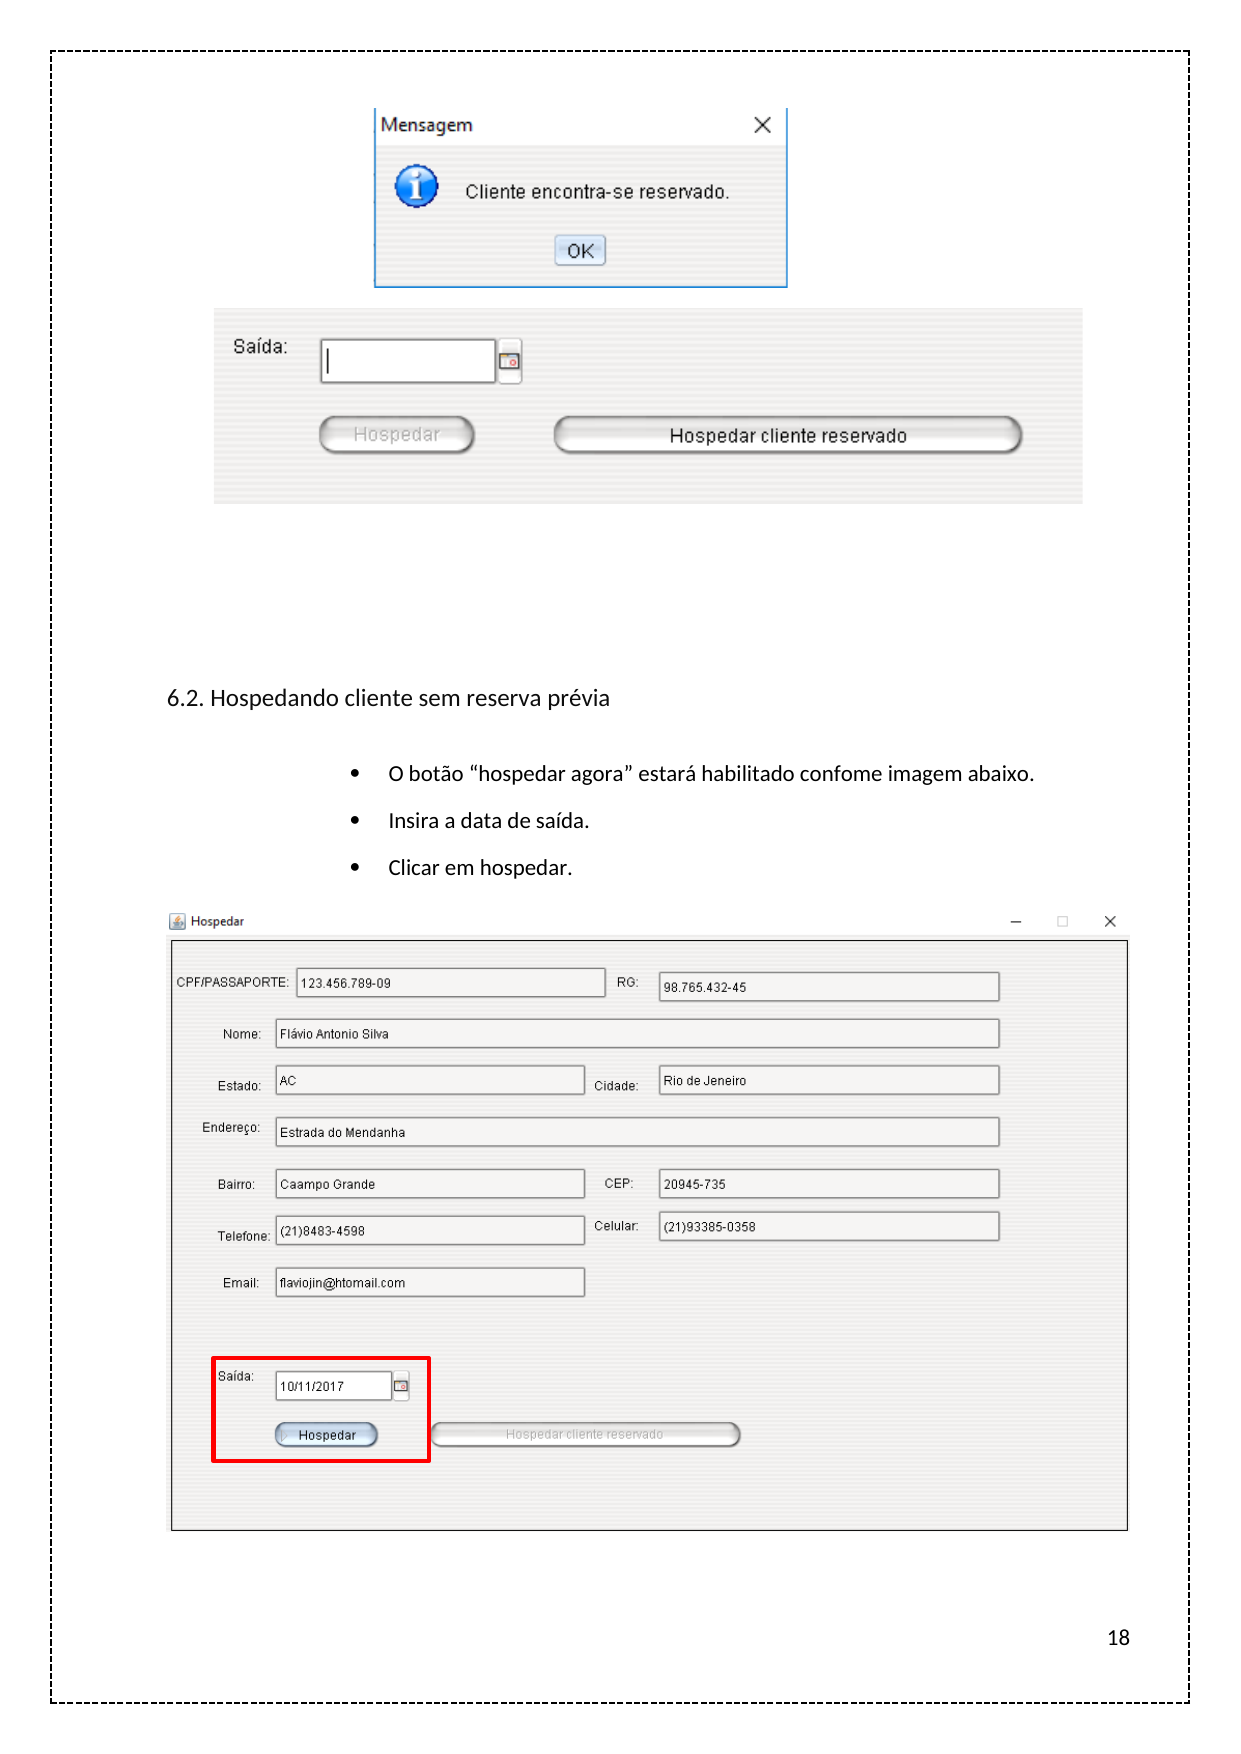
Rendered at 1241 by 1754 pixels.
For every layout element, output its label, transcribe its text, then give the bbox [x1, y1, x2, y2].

picture [373, 108, 788, 288]
list O botão “hospedar agora” estará habilitado confome imagem abaixo. [351, 759, 1130, 788]
list Insira a data de saída. [351, 806, 1130, 834]
subtitle 6.2. Hospedando cliente sem reserva prévia [167, 682, 1130, 713]
list Clicar em hospedar. [351, 853, 1130, 881]
picture [166, 910, 1130, 1532]
picture [213, 308, 1083, 504]
